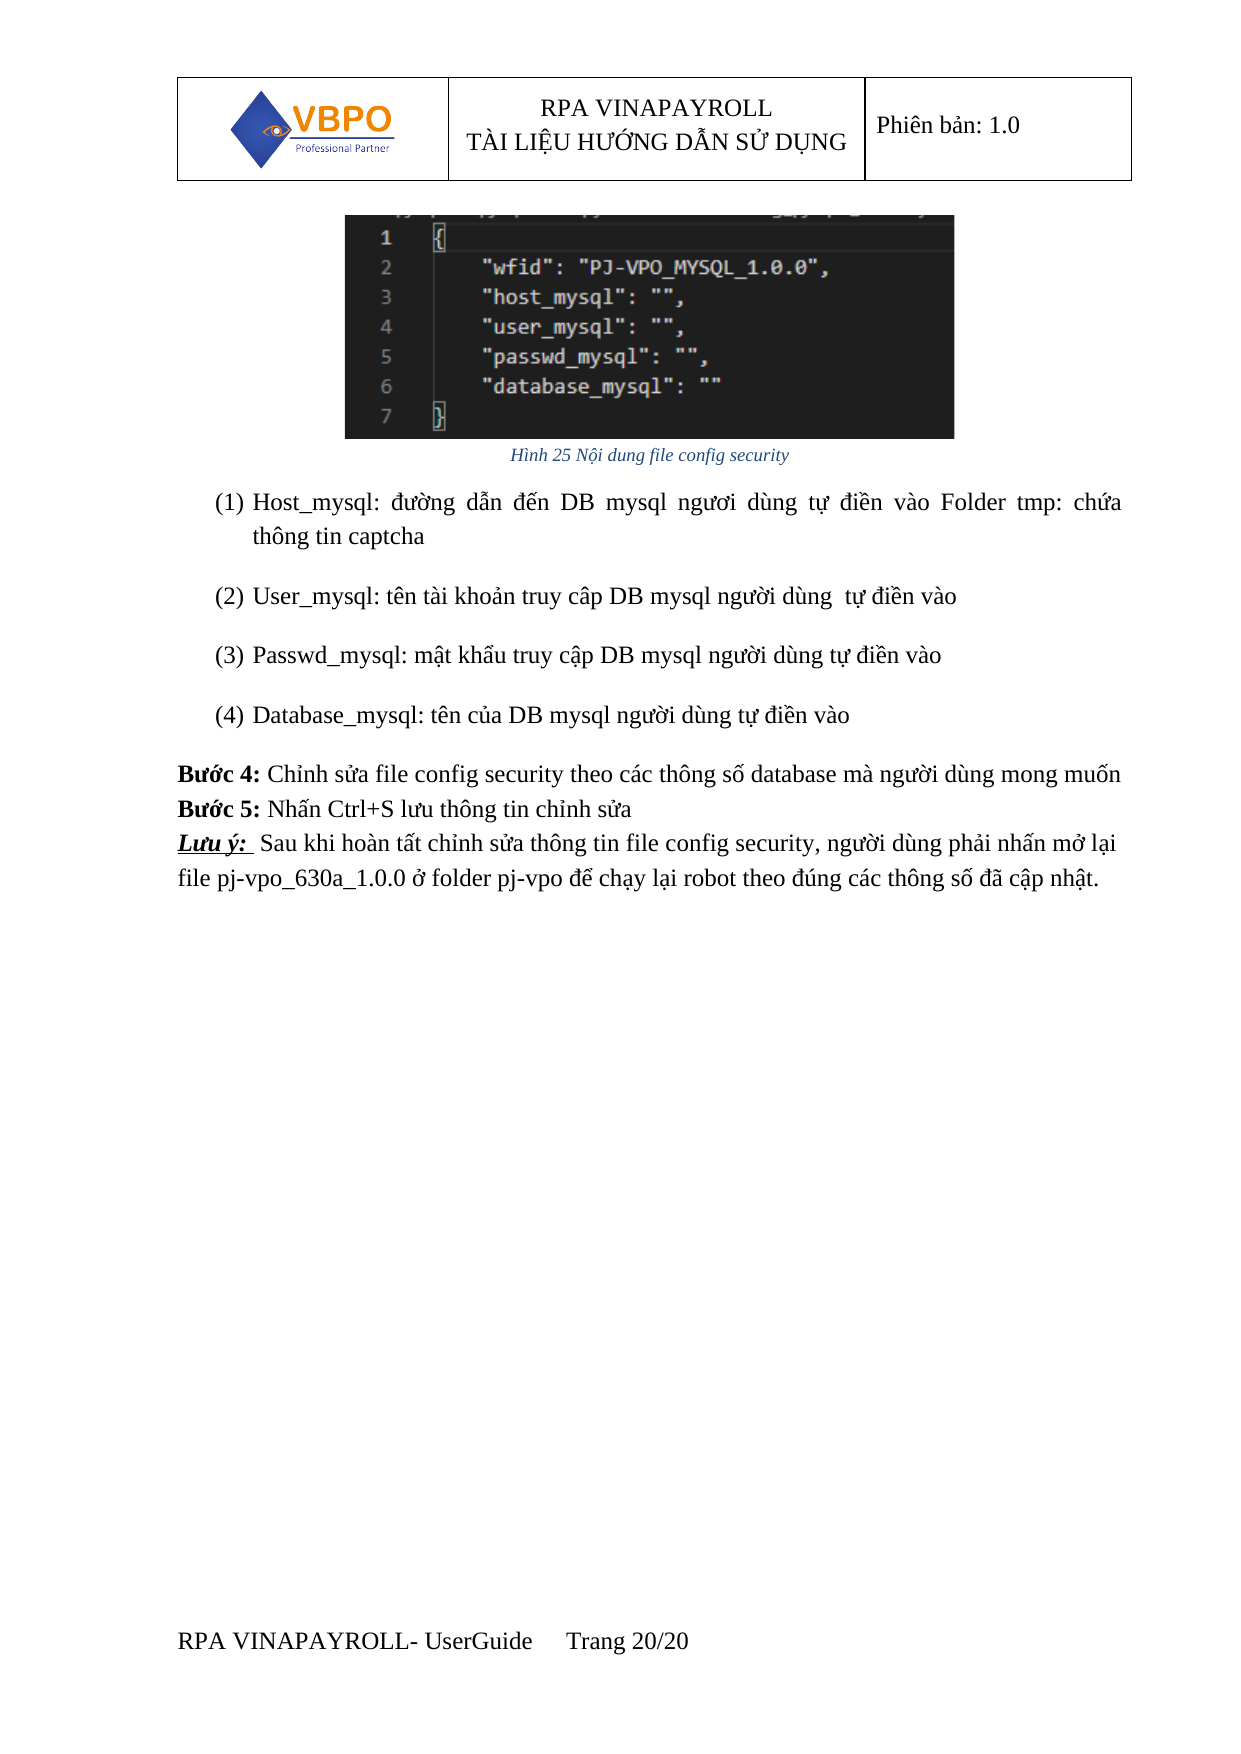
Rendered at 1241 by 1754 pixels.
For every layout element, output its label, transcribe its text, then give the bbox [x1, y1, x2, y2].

picture [344, 215, 955, 439]
text Bước 5: Nhấn Ctrl+S lưu thông tin chỉnh sửa [177, 794, 1122, 822]
list User_mysql: tên tài khoản truy câp DB mysql người dùng tự điền vào [215, 581, 1122, 609]
picture [230, 90, 395, 169]
list Database_mysql: tên của DB mysql người dùng tự điền vào [215, 700, 1122, 728]
list Host_mysql: đường dẫn đến DB mysql ngươi dùng tự điền vào Folder tmp: chứa thông tin captcha [215, 487, 1122, 550]
text Bước 4: Chỉnh sửa file config security theo các thông số database mà người dùng mong muốn [177, 759, 1122, 788]
text Lưu ý: Sau khi hoàn tất chỉnh sửa thông tin file config security, người dùng phải nhấn mở lại file pj-vpo_630a_1.0.0 ở folder pj-vpo để chạy lại robot theo đúng các thông số đã cập nhật. [177, 828, 1122, 891]
list Passwd_mysql: mật khẩu truy cập DB mysql người dùng tự điền vào [215, 640, 1122, 669]
